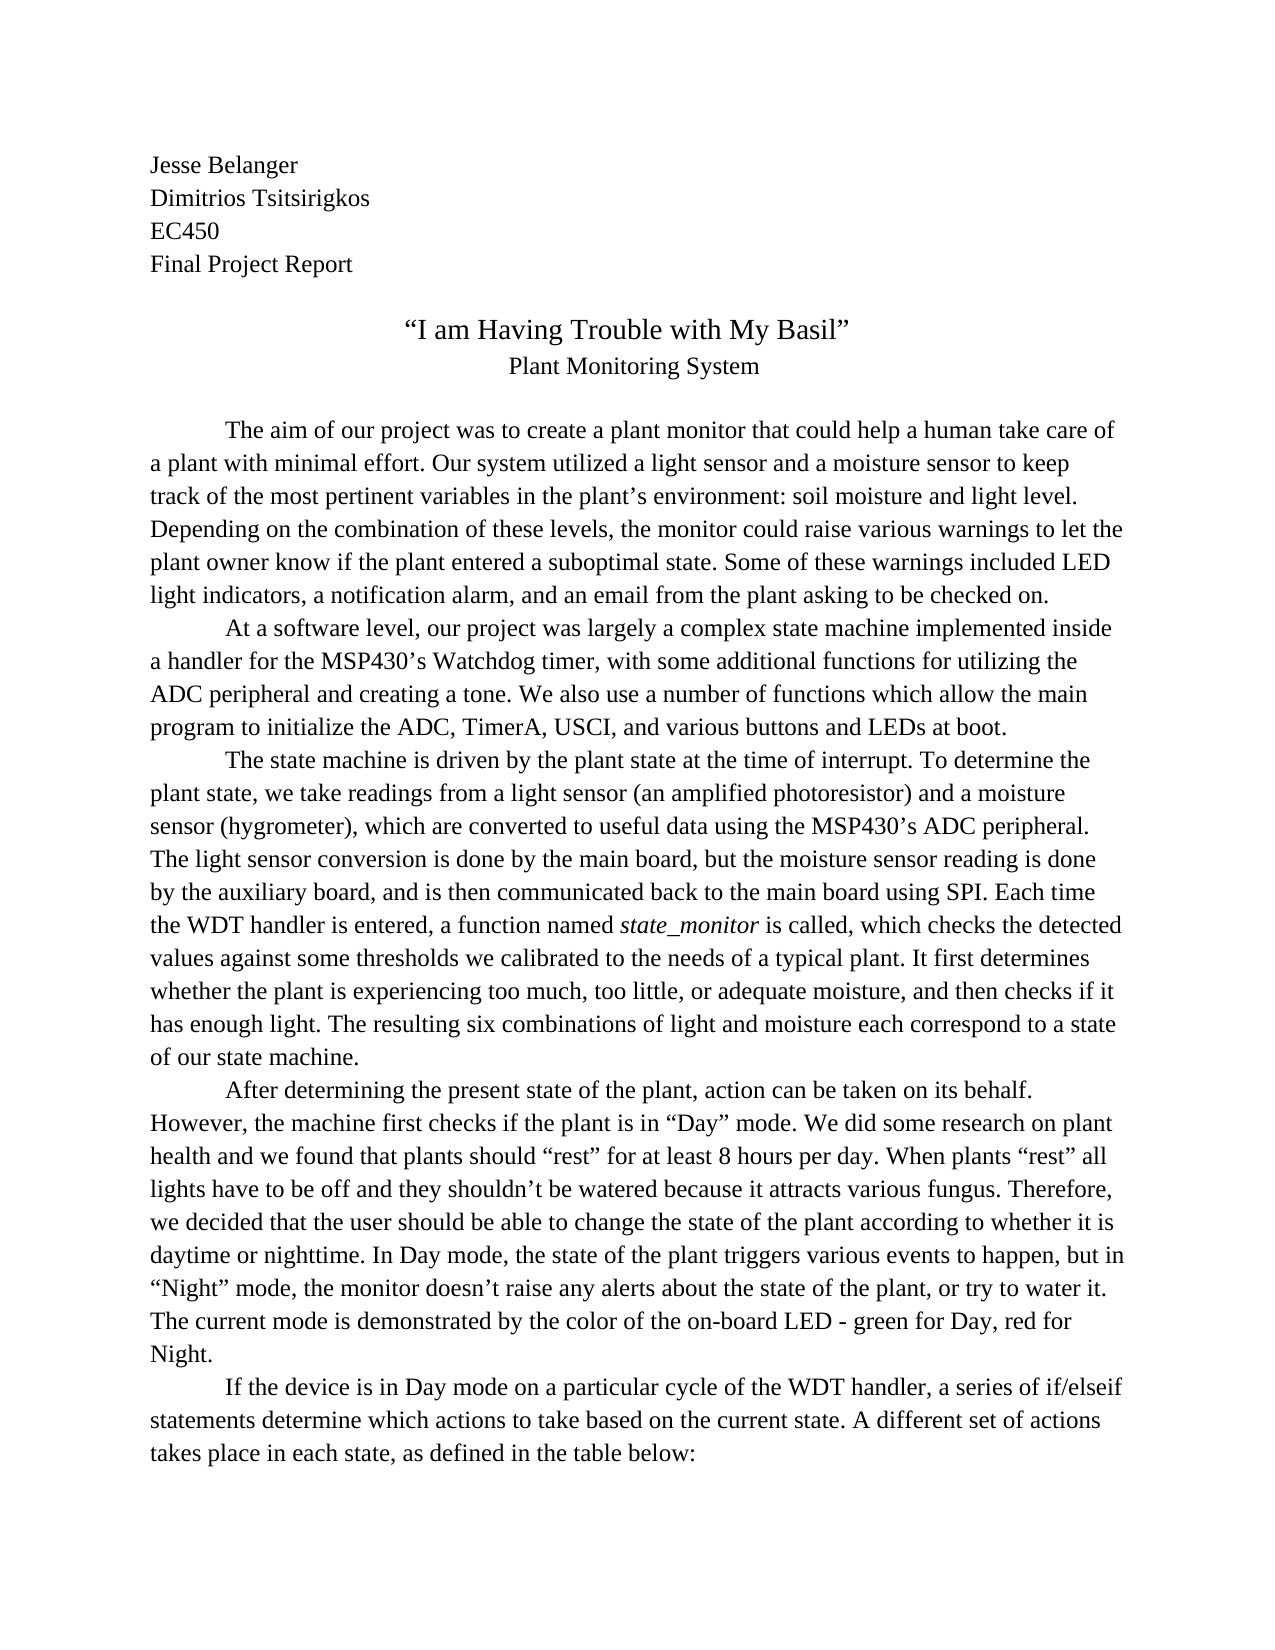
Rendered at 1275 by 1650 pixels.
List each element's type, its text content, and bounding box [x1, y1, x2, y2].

text Plant Monitoring System [150, 351, 1125, 379]
text After determining the present state of the plant, action can be taken on its behalf. However, the machine first checks if the plant is in “Day” mode. We did some research on plant health and we found that plants should “rest” for at least 8 hours per day. When plants “rest” all lights have to be off and they shouldn’t be watered because it attracts various fungus. Therefore, we decided that the user should be able to change the state of the plant according to whether it is daytime or nighttime. In Day mode, the state of the plant triggers various events to happen, but in “Night” mode, the monitor doesn’t raise any alerts about the state of the plant, or try to water it. The current mode is demonstrated by the color of the on-board LED - green for Day, red for Night. [150, 1075, 1125, 1368]
text At a software level, our project was largely a complex state machine implemented inside a handler for the MSP430’s Watchdog timer, with some additional functions for utilizing the ADC peripheral and creating a tone. We also use a number of functions which allow the main program to initialize the ADC, TimerA, USCI, and various buttons and LEDs at boot. [150, 613, 1125, 741]
text Jesse Belanger [150, 150, 1125, 179]
text The state machine is driven by the plant state at the time of interrupt. To determine the plant state, we take readings from a light sensor (an amplified photoresistor) and a moisture sensor (hygrometer), which are converted to useful data using the MSP430’s ADC peripheral. The light sensor conversion is done by the main board, but the moisture sensor reading is done by the auxiliary board, and is then communicated back to the main board using SPI. Each time the WDT handler is entered, a function named state_monitor is called, which checks the detected values against some thresholds we calibrated to the needs of a typical plant. It first determines whether the plant is experiencing too much, too little, or adequate moisture, and then checks if it has enough light. The resulting six combinations of light and moisture each correspond to a state of our state machine. [150, 745, 1125, 1071]
text EC450 [150, 216, 1125, 245]
text Dimitrios Tsitsirigkos [150, 183, 1125, 212]
text “I am Having Trouble with My Basil” [375, 312, 1125, 346]
text If the device is in Day mode on a particular cycle of the WDT handler, a series of if/elseif statements determine which actions to take based on the current state. A different set of actions takes place in each state, as defined in the table below: [150, 1372, 1125, 1467]
text Final Project Report [150, 249, 1125, 278]
text The aim of our project was to create a plant monitor that could help a human take care of a plant with minimal effort. Our system utilized a light sensor and a moisture sensor to keep track of the most pertinent variables in the plant’s environment: soil moisture and light level. Depending on the combination of these levels, the monitor could raise various warnings to let the plant owner know if the plant entered a suboptimal state. Some of these warnings included LED light indicators, a notification alarm, and an email from the plant asking to be checked on. [150, 415, 1125, 609]
